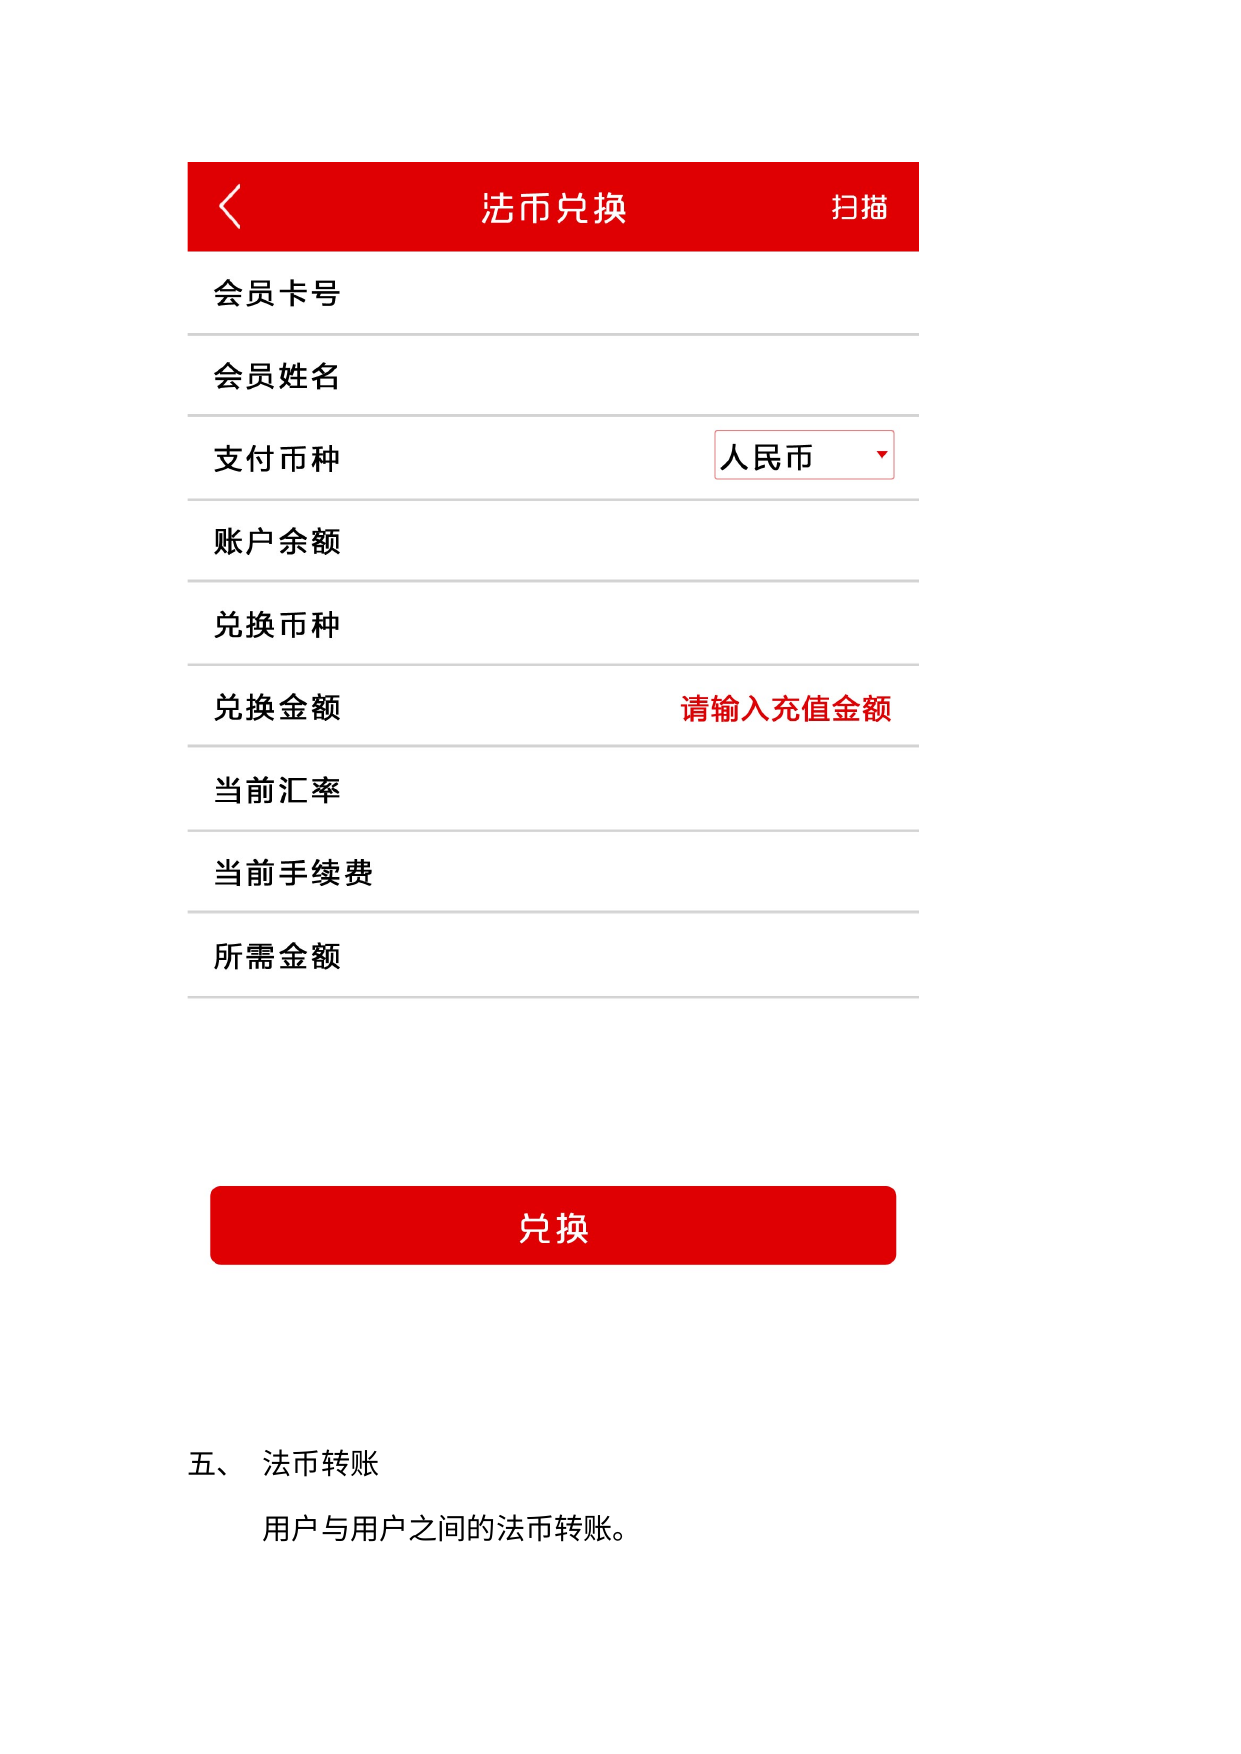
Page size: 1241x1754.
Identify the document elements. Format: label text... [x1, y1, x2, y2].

list 法币转账 [187, 1429, 1053, 1494]
list 用户与用户之间的法币转账。 [262, 1494, 1053, 1559]
picture [187, 162, 919, 1332]
